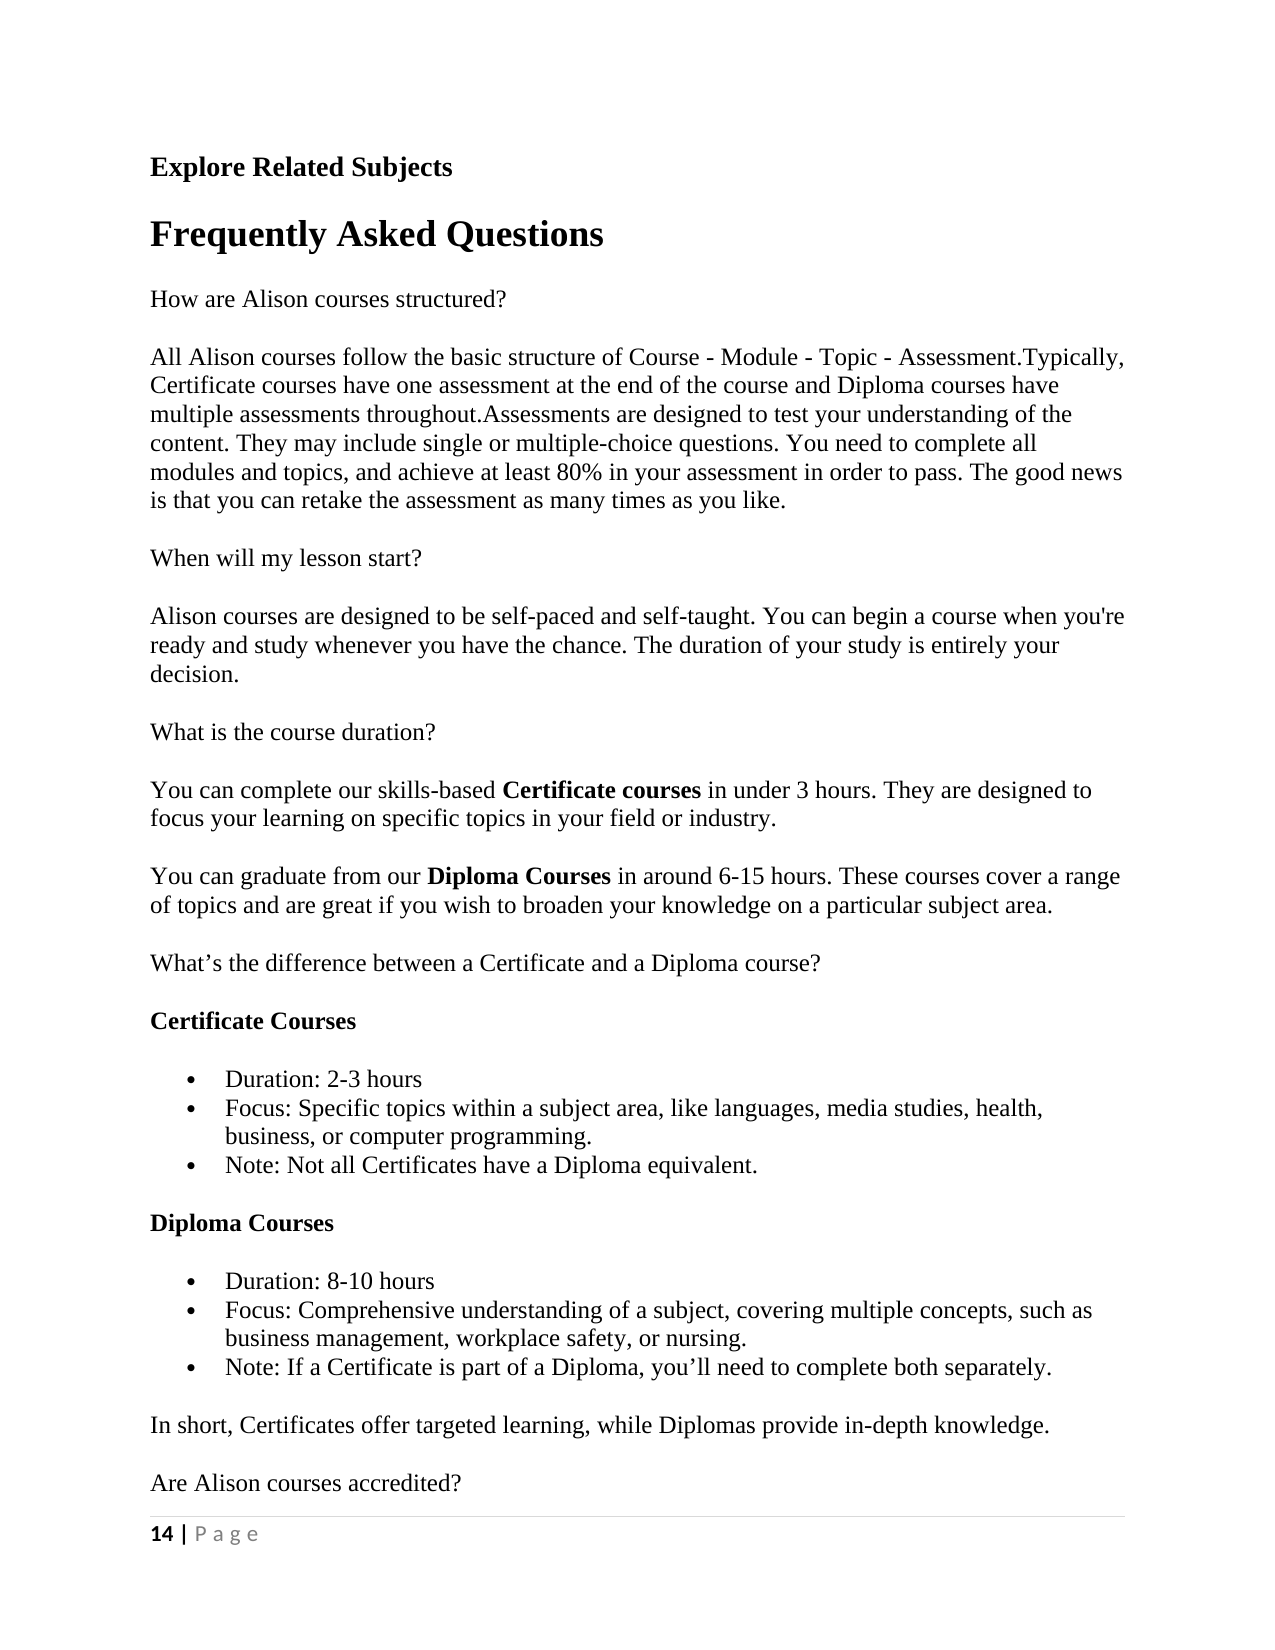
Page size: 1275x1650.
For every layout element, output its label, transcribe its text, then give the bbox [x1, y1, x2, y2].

text Diploma Courses [150, 1208, 1125, 1237]
text When will my lesson start? [150, 543, 1125, 572]
text How are Alison courses structured? [150, 284, 1125, 313]
text Certificate Courses [150, 1006, 1125, 1035]
text All Alison courses follow the basic structure of Course - Module - Topic - Assessment.Typically, Certificate courses have one assessment at the end of the course and Diploma courses have multiple assessments throughout.Assessments are designed to test your understanding of the content. They may include single or multiple-choice questions. You need to complete all modules and topics, and achieve at least 80% in your assessment in order to pass. The good news is that you can retake the assessment as many times as you like. [150, 342, 1125, 514]
text Alison courses are designed to be self-paced and self-taught. You can begin a course when you're ready and study whenever you have the chance. The duration of your study is entirely your decision. [150, 601, 1125, 688]
text In short, Certificates offer targeted learning, while Diplomas provide in-depth knowledge. [150, 1410, 1125, 1439]
text What’s the difference between a Certificate and a Diploma course? [150, 948, 1125, 977]
text Are Alison courses accredited? [150, 1468, 1125, 1497]
text You can complete our skills-based Certificate courses in under 3 hours. They are designed to focus your learning on specific topics in your field or industry. [150, 775, 1125, 832]
list Focus: Comprehensive understanding of a subject, covering multiple concepts, such as business management, workplace safety, or nursing. [187, 1295, 1125, 1352]
list Duration: 2-3 hours [187, 1064, 1125, 1093]
list Note: If a Certificate is part of a Diploma, you’ll need to complete both separately. [187, 1352, 1125, 1381]
list Note: Not all Certificates have a Diploma equivalent. [187, 1150, 1125, 1179]
text You can graduate from our Diploma Courses in around 6-15 hours. These courses cover a range of topics and are great if you wish to broaden your knowledge on a particular subject area. [150, 861, 1125, 919]
list Focus: Specific topics within a subject area, like languages, media studies, health, business, or computer programming. [187, 1093, 1125, 1150]
text What is the course duration? [150, 717, 1125, 746]
text Frequently Asked Questions [150, 212, 1125, 255]
list Duration: 8-10 hours [187, 1266, 1125, 1295]
text Explore Related Subjects [150, 150, 1125, 182]
